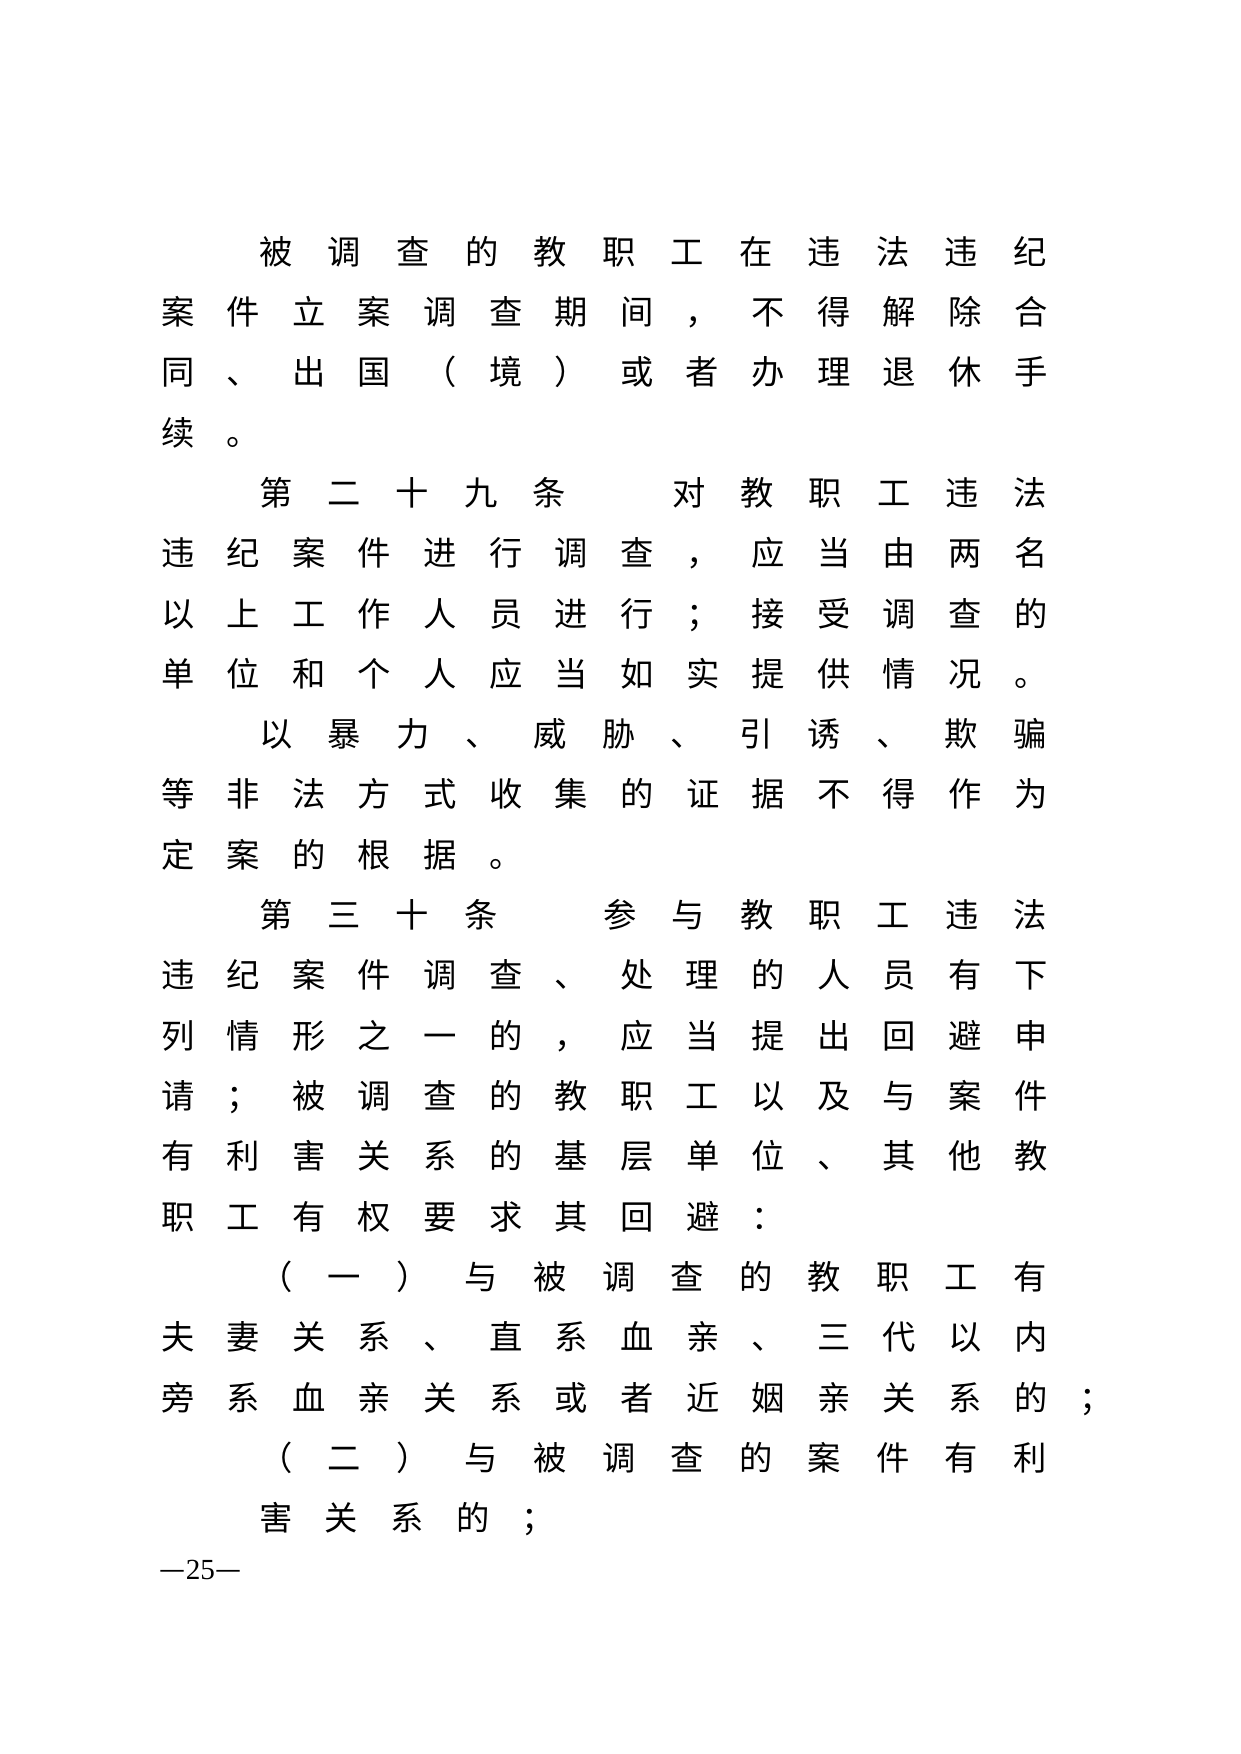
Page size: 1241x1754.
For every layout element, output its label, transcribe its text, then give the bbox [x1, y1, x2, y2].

text 以暴力、威胁、引诱、欺骗等非法方式收集的证据不得作为定案的根据。 [161, 702, 1079, 883]
text 第三十条 参与教职工违法违纪案件调查、处理的人员有下列情形之一的，应当提出回避申请；被调查的教职工以及与案件有利害关系的基层单位、其他教职工有权要求其回避： [161, 883, 1079, 1245]
text （二）与被调查的案件有利害关系的； [161, 1426, 1079, 1546]
text 被调查的教职工在违法违纪案件立案调查期间，不得解除合同、出国（境）或者办理退休手续。 [161, 219, 1079, 461]
text （一）与被调查的教职工有夫妻关系、直系血亲、三代以内旁系血亲关系或者近姻亲关系的； [161, 1245, 1079, 1426]
text 第二十九条 对教职工违法违纪案件进行调查，应当由两名以上工作人员进行；接受调查的单位和个人应当如实提供情况。 [161, 461, 1079, 702]
